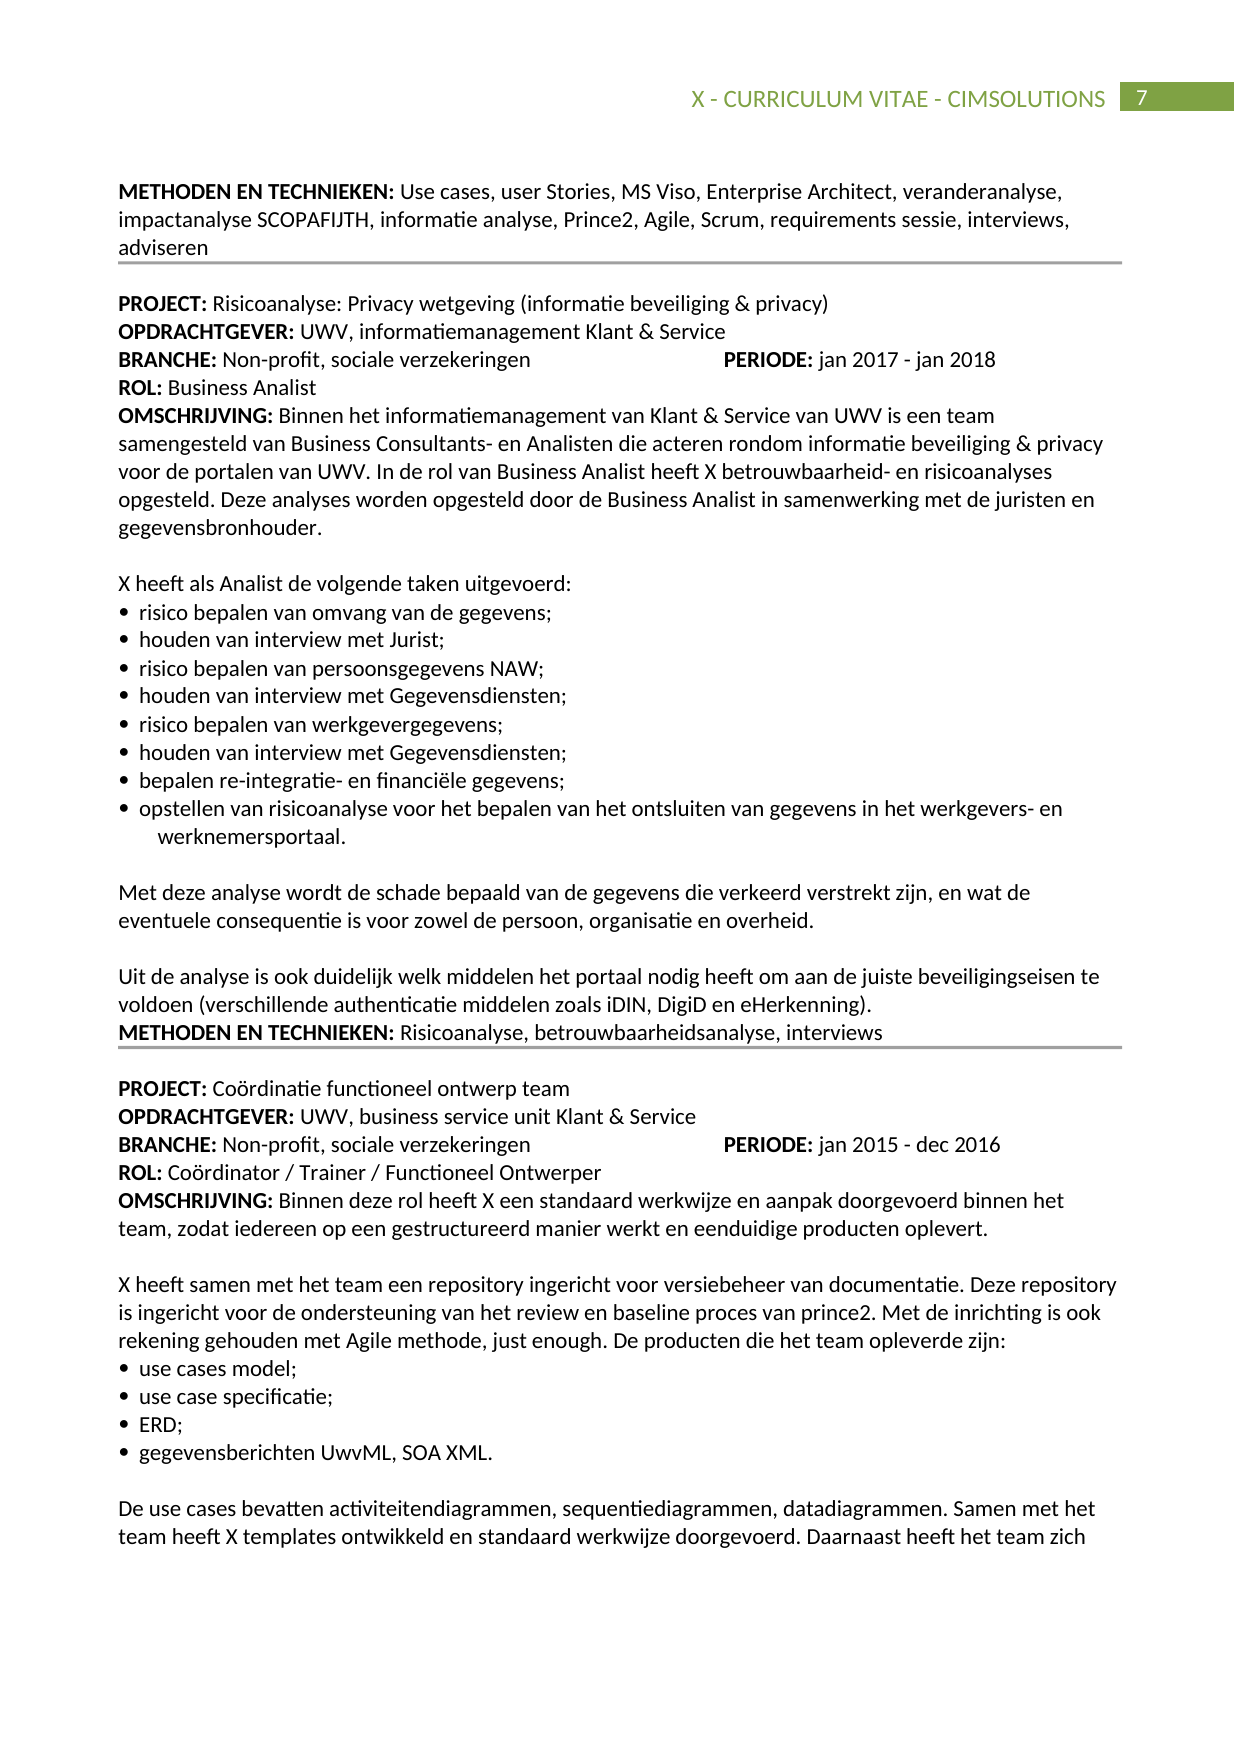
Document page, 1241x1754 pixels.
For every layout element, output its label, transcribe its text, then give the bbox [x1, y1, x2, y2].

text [118, 1494, 1122, 1550]
text OMSCHRIJVING: Binnen het informatiemanagement van Klant & Service van UWV is een team samengesteld van Business Consultants- en Analisten die acteren rondom informatie beveiliging & privacy voor de portalen van UWV. In de rol van Business Analist heeft X betrouwbaarheid- en risicoanalyses opgesteld. Deze analyses worden opgesteld door de Business Analist in samenwerking met de juristen en gegevensbronhouder. [118, 401, 1122, 542]
text X heeft als Analist de volgende taken uitgevoerd: [118, 569, 1122, 598]
text BRANCHE: Non-profit, sociale verzekeringen PERIODE: jan 2017 - jan 2018 [118, 345, 1122, 373]
text ROL: Business Analist [118, 373, 1122, 401]
list risico bepalen van omvang van de gegevens; [120, 598, 1083, 626]
list use cases model; [120, 1354, 1083, 1382]
list opstellen van risicoanalyse voor het bepalen van het ontsluiten van gegevens in het werkgevers- en werknemersportaal. [120, 794, 1083, 850]
text OPDRACHTGEVER: UWV, informatiemanagement Klant & Service [118, 317, 1122, 345]
list gegevensberichten UwvML, SOA XML. [120, 1438, 1083, 1466]
list use case specificatie; [120, 1382, 1083, 1410]
text Met deze analyse wordt de schade bepaald van de gegevens die verkeerd verstrekt zijn, en wat de eventuele consequentie is voor zowel de persoon, organisatie en overheid. [118, 878, 1122, 934]
text X heeft samen met het team een repository ingericht voor versiebeheer van documentatie. Deze repository is ingericht voor de ondersteuning van het review en baseline proces van prince2. Met de inrichting is ook rekening gehouden met Agile methode, just enough. De producten die het team opleverde zijn: [118, 1270, 1122, 1354]
text PROJECT: Risicoanalyse: Privacy wetgeving (informatie beveiliging & privacy) [118, 289, 1122, 317]
text ROL: Coördinator / Trainer / Functioneel Ontwerper [118, 1158, 1122, 1186]
list bepalen re-integratie- en financiële gegevens; [120, 766, 1083, 794]
text Uit de analyse is ook duidelijk welk middelen het portaal nodig heeft om aan de juiste beveiligingseisen te voldoen (verschillende authenticatie middelen zoals iDIN, DigiD en eHerkenning). [118, 962, 1122, 1018]
text OMSCHRIJVING: Binnen deze rol heeft X een standaard werkwijze en aanpak doorgevoerd binnen het team, zodat iedereen op een gestructureerd manier werkt en eenduidige producten oplevert. [118, 1186, 1122, 1242]
text METHODEN EN TECHNIEKEN: Use cases, user Stories, MS Viso, Enterprise Architect, veranderanalyse, impactanalyse SCOPAFIJTH, informatie analyse, Prince2, Agile, Scrum, requirements sessie, interviews, adviseren [118, 177, 1122, 261]
text PROJECT: Coördinatie functioneel ontwerp team [118, 1074, 1122, 1102]
list risico bepalen van persoonsgegevens NAW; [120, 654, 1083, 682]
list houden van interview met Gegevensdiensten; [120, 682, 1083, 710]
list ERD; [120, 1410, 1083, 1438]
list houden van interview met Gegevensdiensten; [120, 738, 1083, 766]
text BRANCHE: Non-profit, sociale verzekeringen PERIODE: jan 2015 - dec 2016 [118, 1130, 1122, 1158]
list risico bepalen van werkgevergegevens; [120, 710, 1083, 738]
list houden van interview met Jurist; [120, 626, 1083, 654]
text METHODEN EN TECHNIEKEN: Risicoanalyse, betrouwbaarheidsanalyse, interviews [118, 1018, 1122, 1045]
text OPDRACHTGEVER: UWV, business service unit Klant & Service [118, 1102, 1122, 1130]
